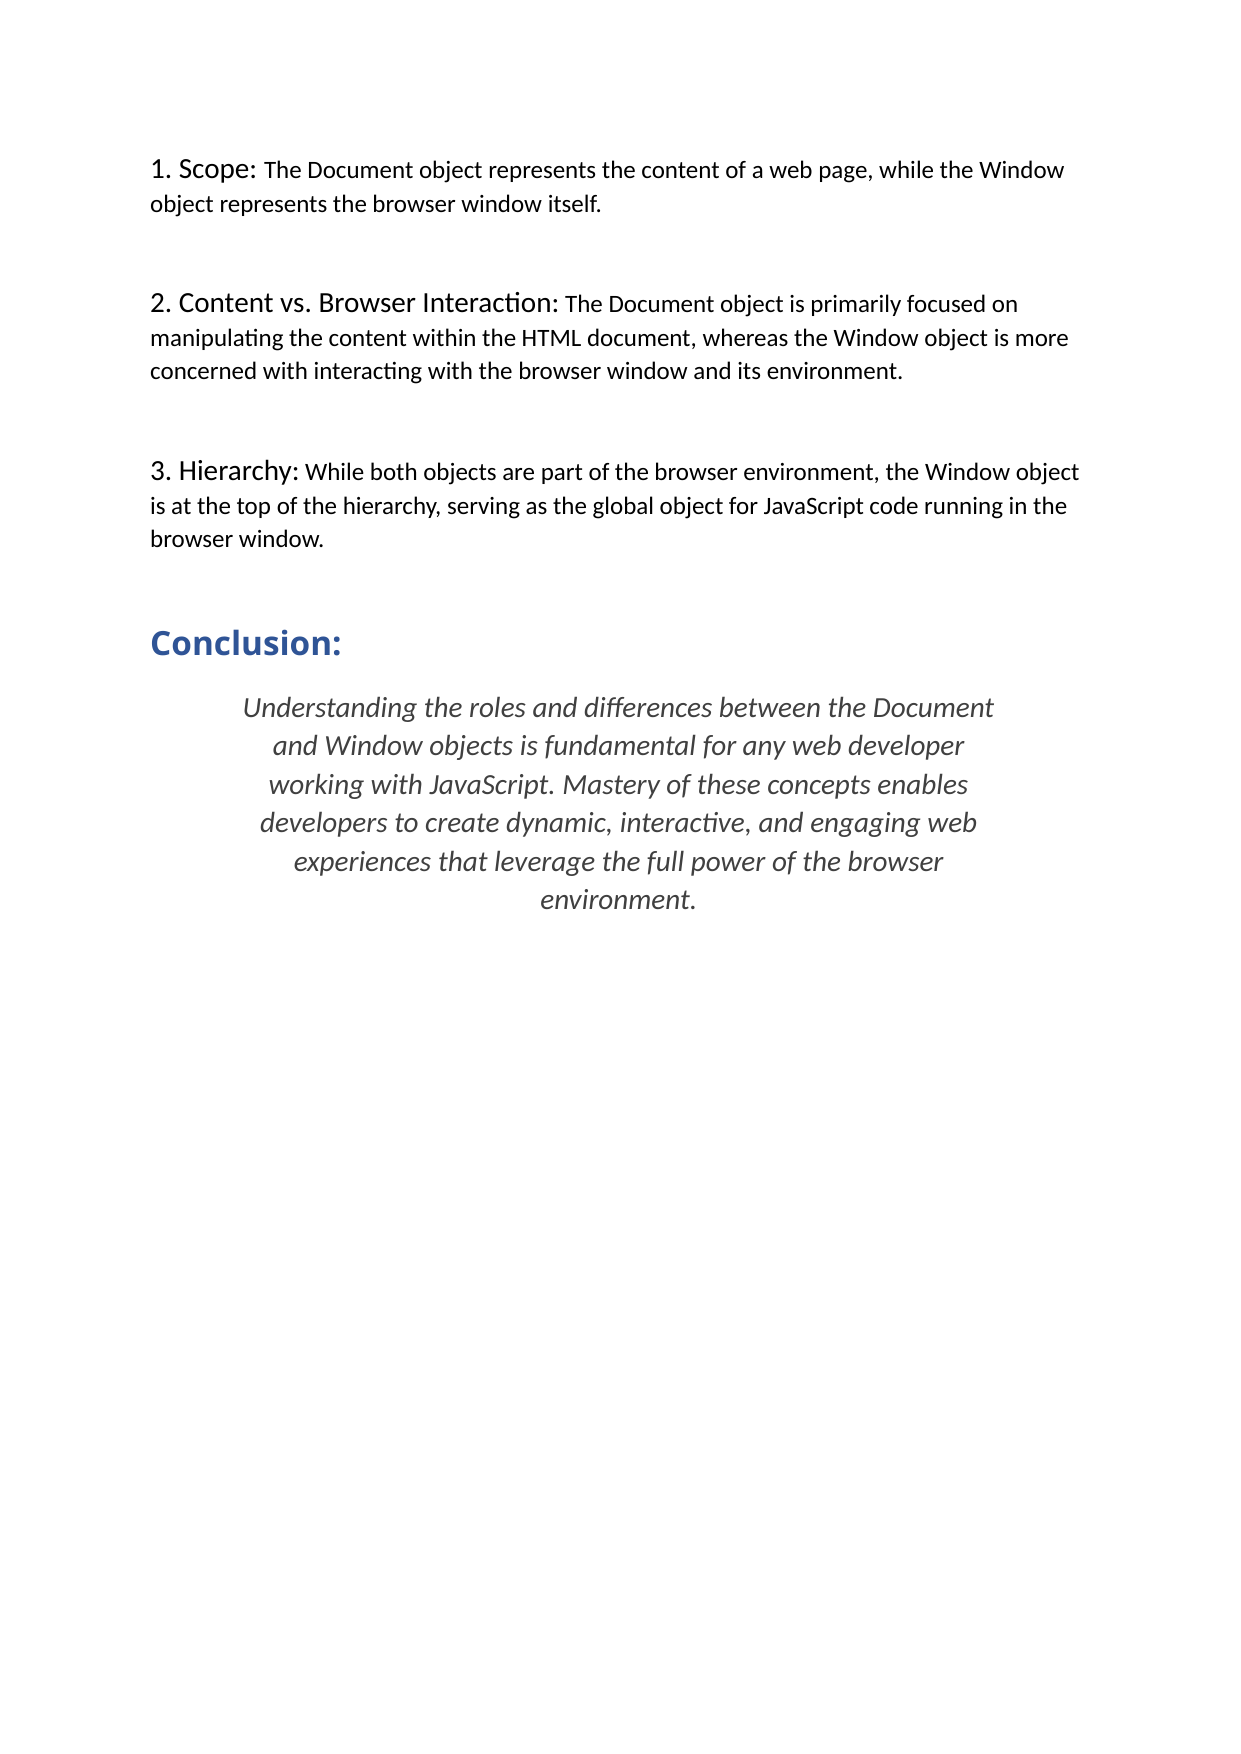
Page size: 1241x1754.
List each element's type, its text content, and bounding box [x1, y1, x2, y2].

text 2. Content vs. Browser Interaction: The Document object is primarily focused on manipulating the content within the HTML document, whereas the Window object is more concerned with interacting with the browser window and its environment. [150, 284, 1090, 386]
text 3. Hierarchy: While both objects are part of the browser environment, the Window object is at the top of the hierarchy, serving as the global object for JavaScript code running in the browser window. [150, 452, 1090, 553]
text 1. Scope: The Document object represents the content of a web page, while the Window object represents the browser window itself. [150, 150, 1090, 218]
text Conclusion: [150, 619, 1090, 665]
text Understanding the roles and differences between the Document and Window objects is fundamental for any web developer working with JavaScript. Mastery of these concepts enables developers to create dynamic, interactive, and engaging web experiences that leverage the full power of the browser environment. [240, 689, 1000, 917]
